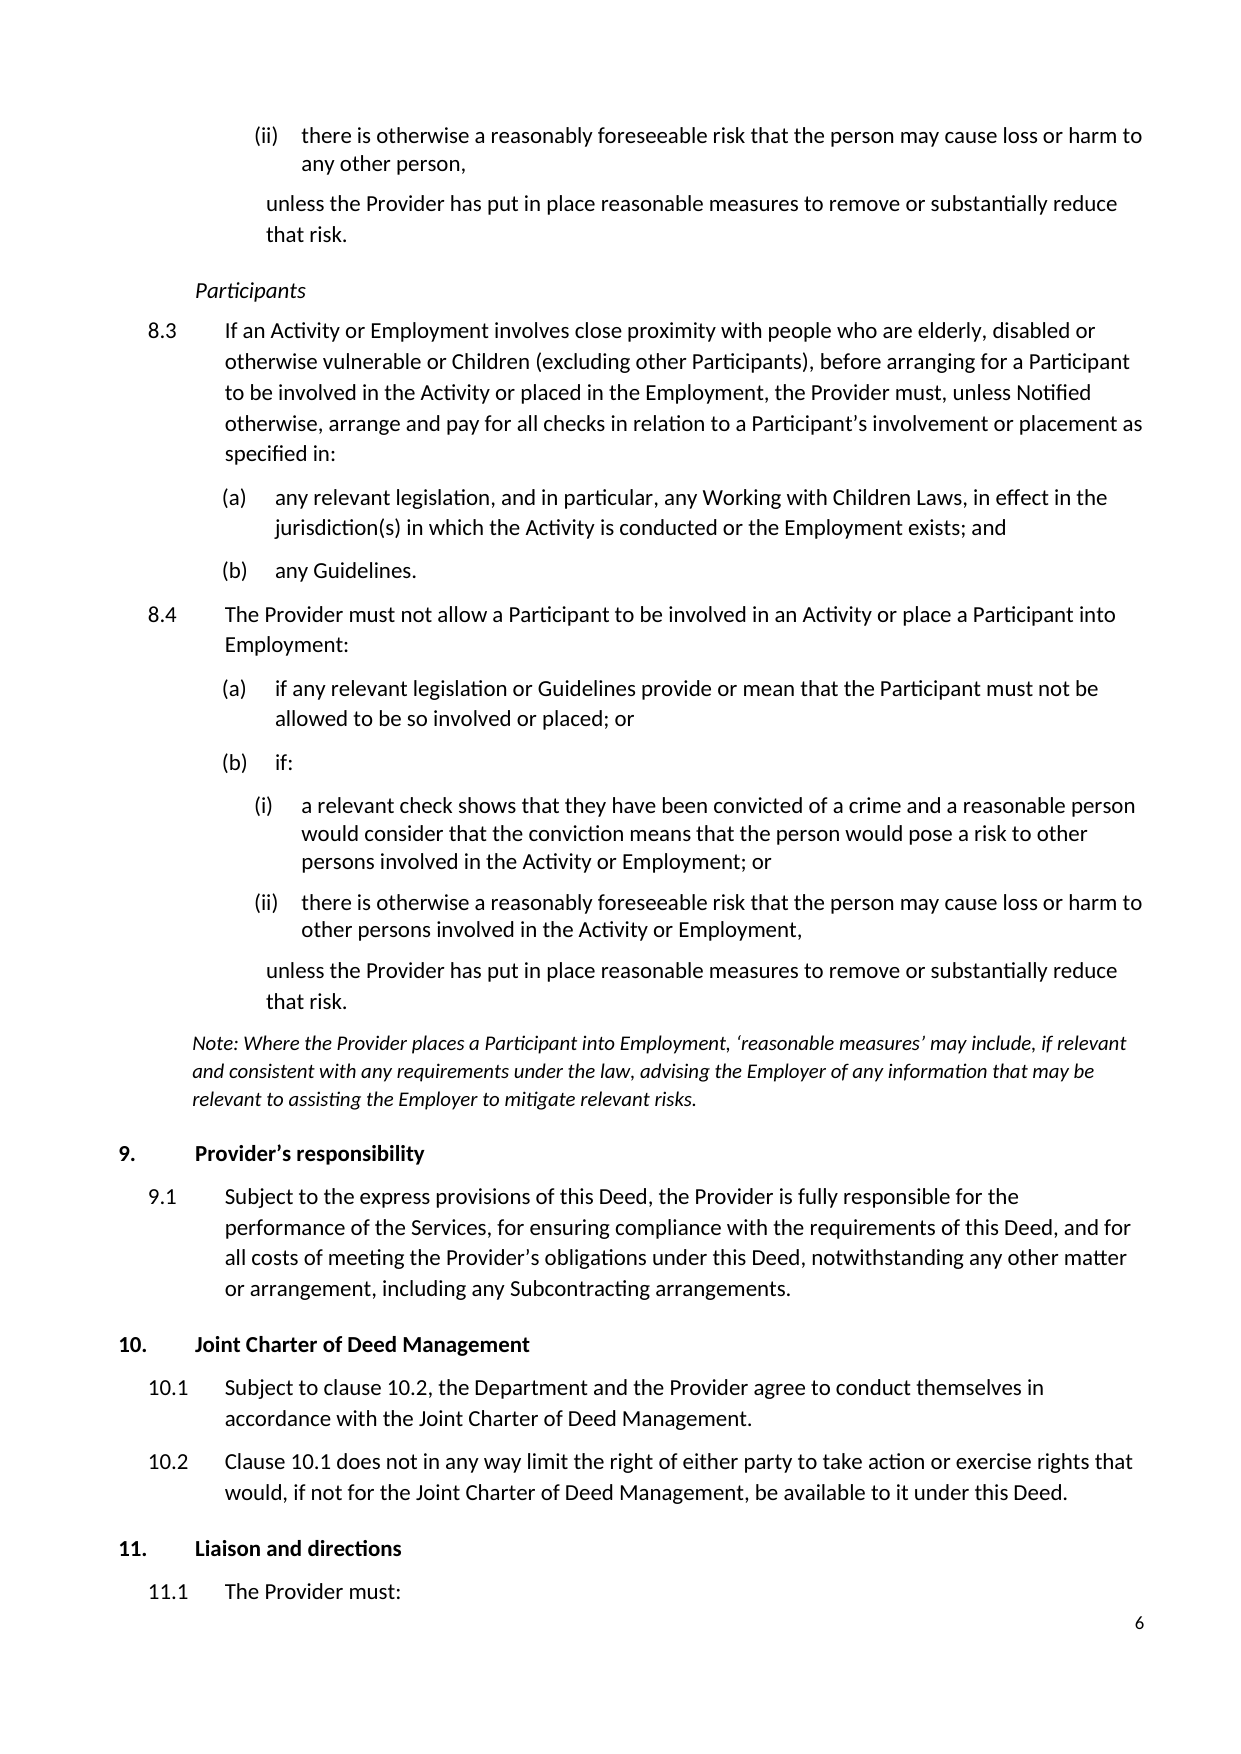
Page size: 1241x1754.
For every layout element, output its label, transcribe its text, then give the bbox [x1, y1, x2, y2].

text The Provider must not allow a Participant to be involved in an Activity or place a Participant into Employment: [148, 600, 1144, 659]
list there is otherwise a reasonably foreseeable risk that the person may cause loss or harm to other persons involved in the Activity or Employment, [254, 888, 1144, 944]
text if: [222, 748, 1144, 776]
text any Guidelines. [222, 557, 1144, 585]
list there is otherwise a reasonably foreseeable risk that the person may cause loss or harm to any other person, [254, 121, 1144, 177]
text unless the Provider has put in place reasonable measures to remove or substantially reduce that risk. [266, 956, 1144, 1015]
text unless the Provider has put in place reasonable measures to remove or substantially reduce that risk. [266, 189, 1144, 248]
list a relevant check shows that they have been convicted of a crime and a reasonable person would consider that the conviction means that the person would pose a risk to other persons involved in the Activity or Employment; or [254, 791, 1144, 875]
text if any relevant legislation or Guidelines provide or mean that the Participant must not be allowed to be so involved or placed; or [222, 674, 1144, 733]
text If an Activity or Employment involves close proximity with people who are elderly, disabled or otherwise vulnerable or Children (excluding other Participants), before arranging for a Participant to be involved in the Activity or placed in the Employment, the Provider must, unless Notified otherwise, arrange and pay for all checks in relation to a Participant’s involvement or placement as specified in: [148, 317, 1144, 467]
text Subject to the express provisions of this Deed, the Provider is fully responsible for the performance of the Services, for ensuring compliance with the requirements of this Deed, and for all costs of meeting the Provider’s obligations under this Deed, notwithstanding any other matter or arrangement, including any Subcontracting arrangements. [148, 1182, 1144, 1302]
text Subject to clause 10.2, the Department and the Provider agree to conduct themselves in accordance with the Joint Charter of Deed Management. [148, 1373, 1144, 1432]
text The Provider must: [148, 1577, 1144, 1605]
text Liaison and directions [118, 1534, 1144, 1562]
text any relevant legislation, and in particular, any Working with Children Laws, in effect in the jurisdiction(s) in which the Activity is conducted or the Employment exists; and [222, 483, 1144, 541]
subtitle Participants [118, 276, 1144, 304]
text Provider’s responsibility [118, 1139, 1144, 1167]
text Clause 10.1 does not in any way limit the right of either party to take action or exercise rights that would, if not for the Joint Charter of Deed Management, be available to it under this Deed. [148, 1447, 1144, 1506]
text Note: Where the Provider places a Participant into Employment, ‘reasonable measures’ may include, if relevant and consistent with any requirements under the law, advising the Employer of any information that may be relevant to assisting the Employer to mitigate relevant risks. [192, 1030, 1144, 1111]
text Joint Charter of Deed Management [118, 1330, 1144, 1358]
